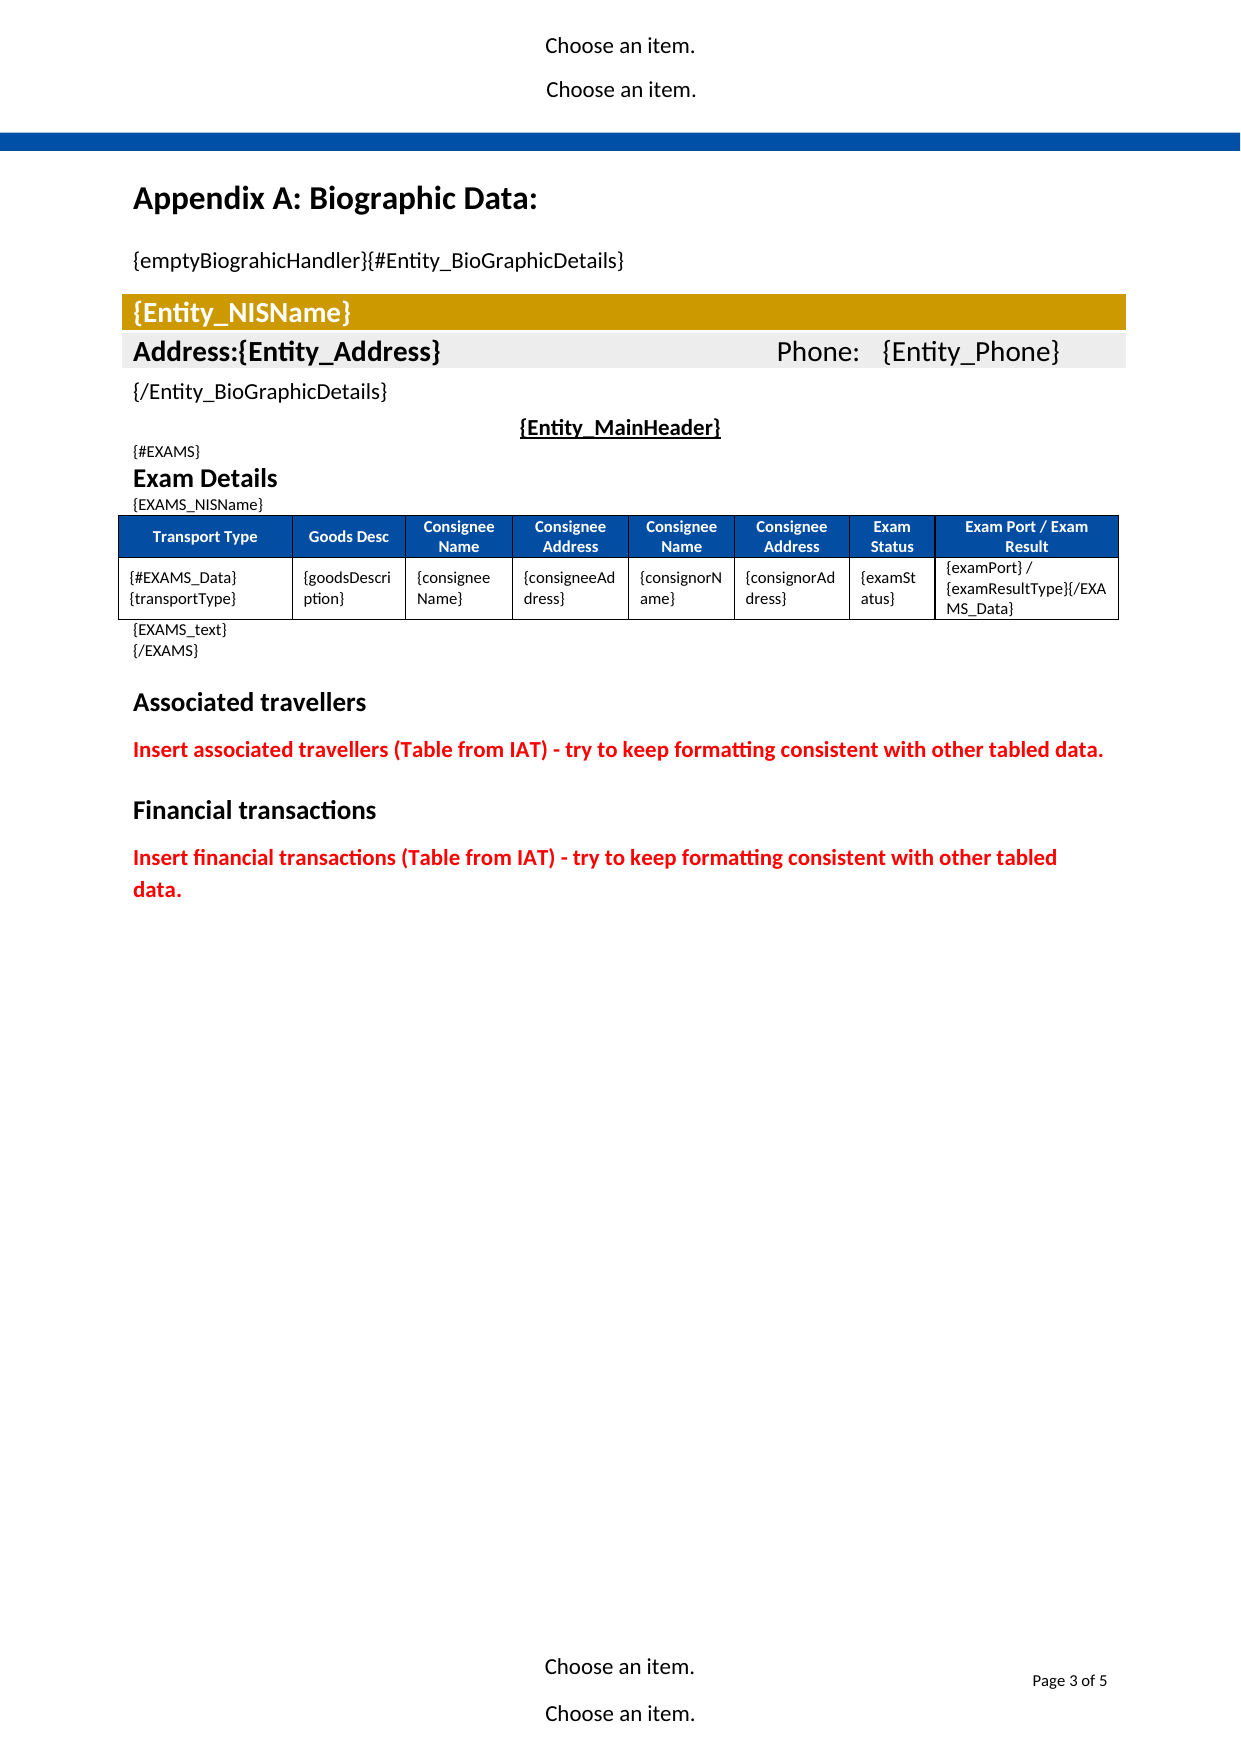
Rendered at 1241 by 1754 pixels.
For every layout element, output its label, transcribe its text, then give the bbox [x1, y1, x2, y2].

table_cell {consigneeName} [406, 558, 512, 618]
table_header Consignee Name [629, 516, 734, 557]
table_header Goods Desc [293, 516, 405, 557]
subtitle Associated travellers [133, 685, 1107, 718]
text Insert financial transactions (Table from IAT) - try to keep formatting consistent with other tabled data. [133, 843, 1107, 903]
subtitle Exam Details [133, 462, 1107, 494]
subtitle {/EXAMS} [133, 640, 1107, 660]
table_cell Address:{Entity_Address} [122, 333, 738, 368]
text Insert associated travellers (Table from IAT) - try to keep formatting consistent with other tabled data. [133, 736, 1107, 764]
subtitle {EXAMS_NISName} [133, 494, 1107, 515]
table_cell {examStatus} [850, 558, 934, 618]
table_cell {goodsDescription} [293, 558, 405, 618]
subtitle Appendix A: Biographic Data: [133, 177, 1107, 218]
table_cell {consigneeAddress} [513, 558, 628, 618]
table_header Consignee Address [735, 516, 849, 557]
table_header Exam Port / Exam Result [936, 516, 1118, 557]
table_header Transport Type [119, 516, 292, 557]
table_cell Phone: [738, 333, 871, 368]
subtitle {EXAMS_text} [133, 620, 1107, 640]
text {Entity_MainHeader} [133, 413, 1107, 441]
subtitle {#EXAMS} [133, 441, 1107, 462]
table_cell {examPort} / {examResultType}{/EXAMS_Data} [936, 558, 1118, 618]
text {emptyBiograhicHandler}{#Entity_BioGraphicDetails} [133, 247, 1107, 275]
table_cell {consignorName} [629, 558, 734, 618]
table_header {Entity_NISName} [122, 294, 1126, 330]
table_header Consignee Address [513, 516, 628, 557]
subtitle Financial transactions [133, 793, 1107, 826]
table_header Consignee Name [406, 516, 512, 557]
text {/Entity_BioGraphicDetails} [133, 377, 1107, 405]
table_cell {Entity_Phone} [871, 333, 1126, 368]
table_cell {consignorAddress} [735, 558, 849, 618]
table_cell {#EXAMS_Data}{transportType} [119, 558, 292, 618]
table_header Exam Status [850, 516, 934, 557]
